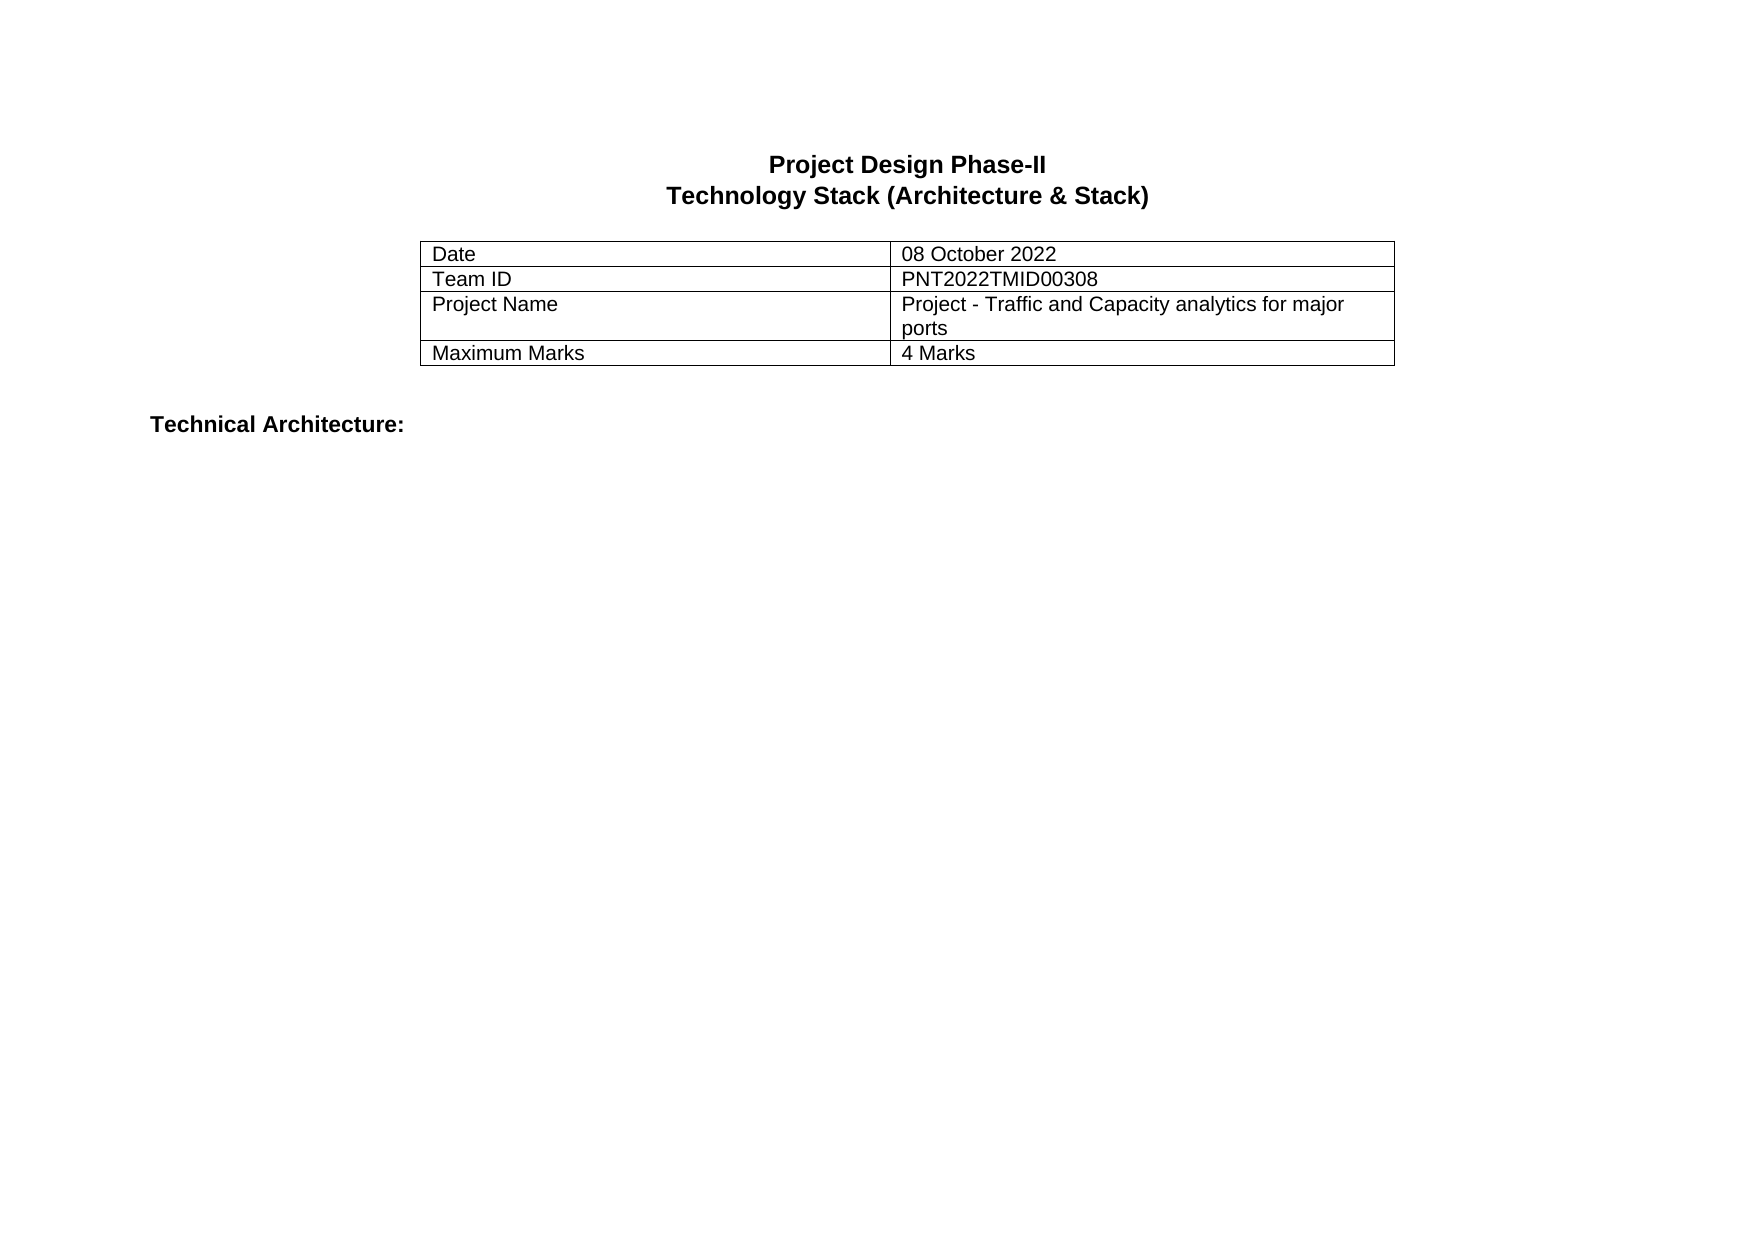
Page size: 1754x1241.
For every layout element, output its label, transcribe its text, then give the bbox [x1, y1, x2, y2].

table_cell 4 Marks [891, 341, 1394, 364]
text Technical Architecture: [150, 411, 1665, 437]
table_cell Project Name [421, 292, 890, 339]
table_cell PNT2022TMID00308 [891, 267, 1394, 291]
text Technology Stack (Architecture & Stack) [150, 181, 1665, 210]
table_cell Team ID [421, 267, 890, 291]
table_header Date [421, 242, 890, 266]
table_header 08 October 2022 [891, 242, 1394, 266]
table_cell Maximum Marks [421, 341, 890, 364]
table_cell Project - Traffic and Capacity analytics for major ports [891, 292, 1394, 339]
text Project Design Phase-II [150, 150, 1665, 179]
